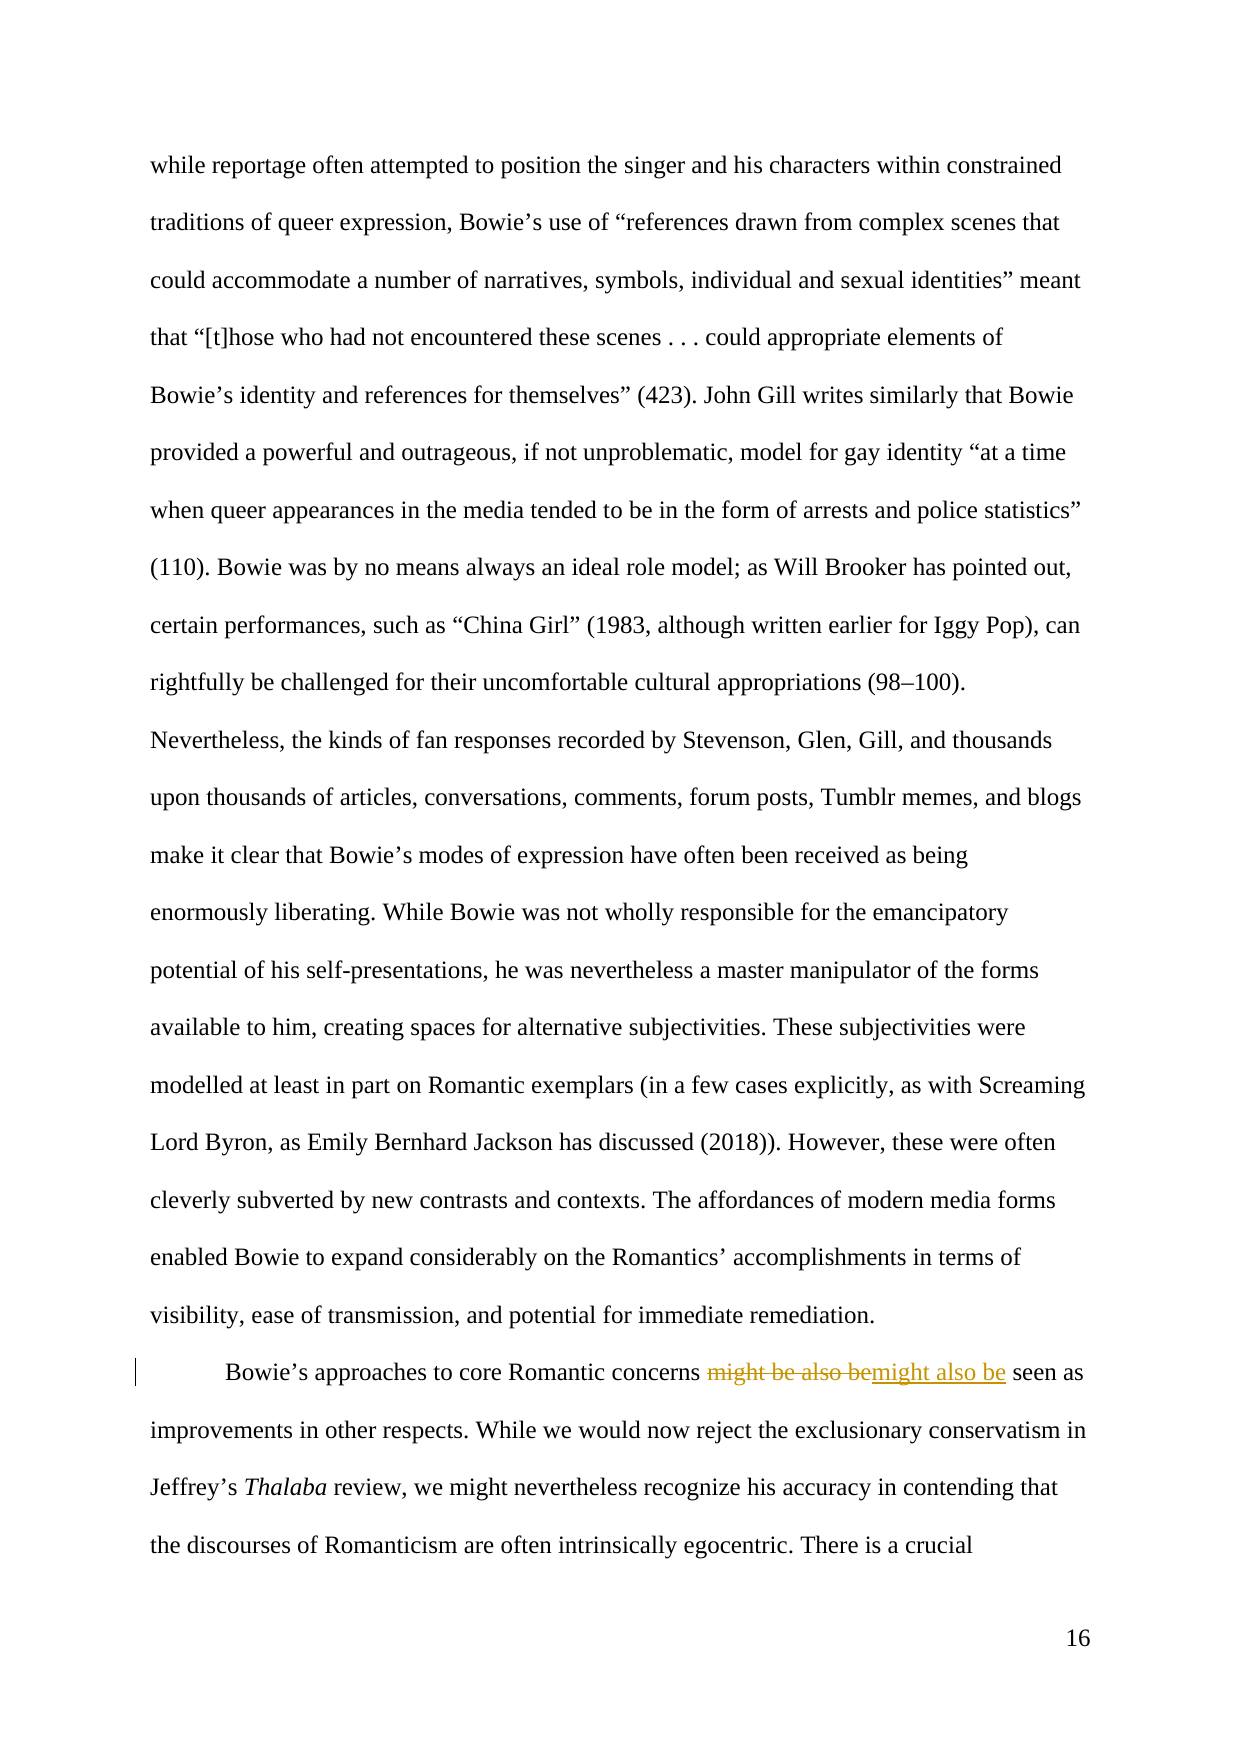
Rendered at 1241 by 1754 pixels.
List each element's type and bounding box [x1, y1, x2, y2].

text [150, 1357, 1090, 1559]
text [150, 150, 1090, 1329]
